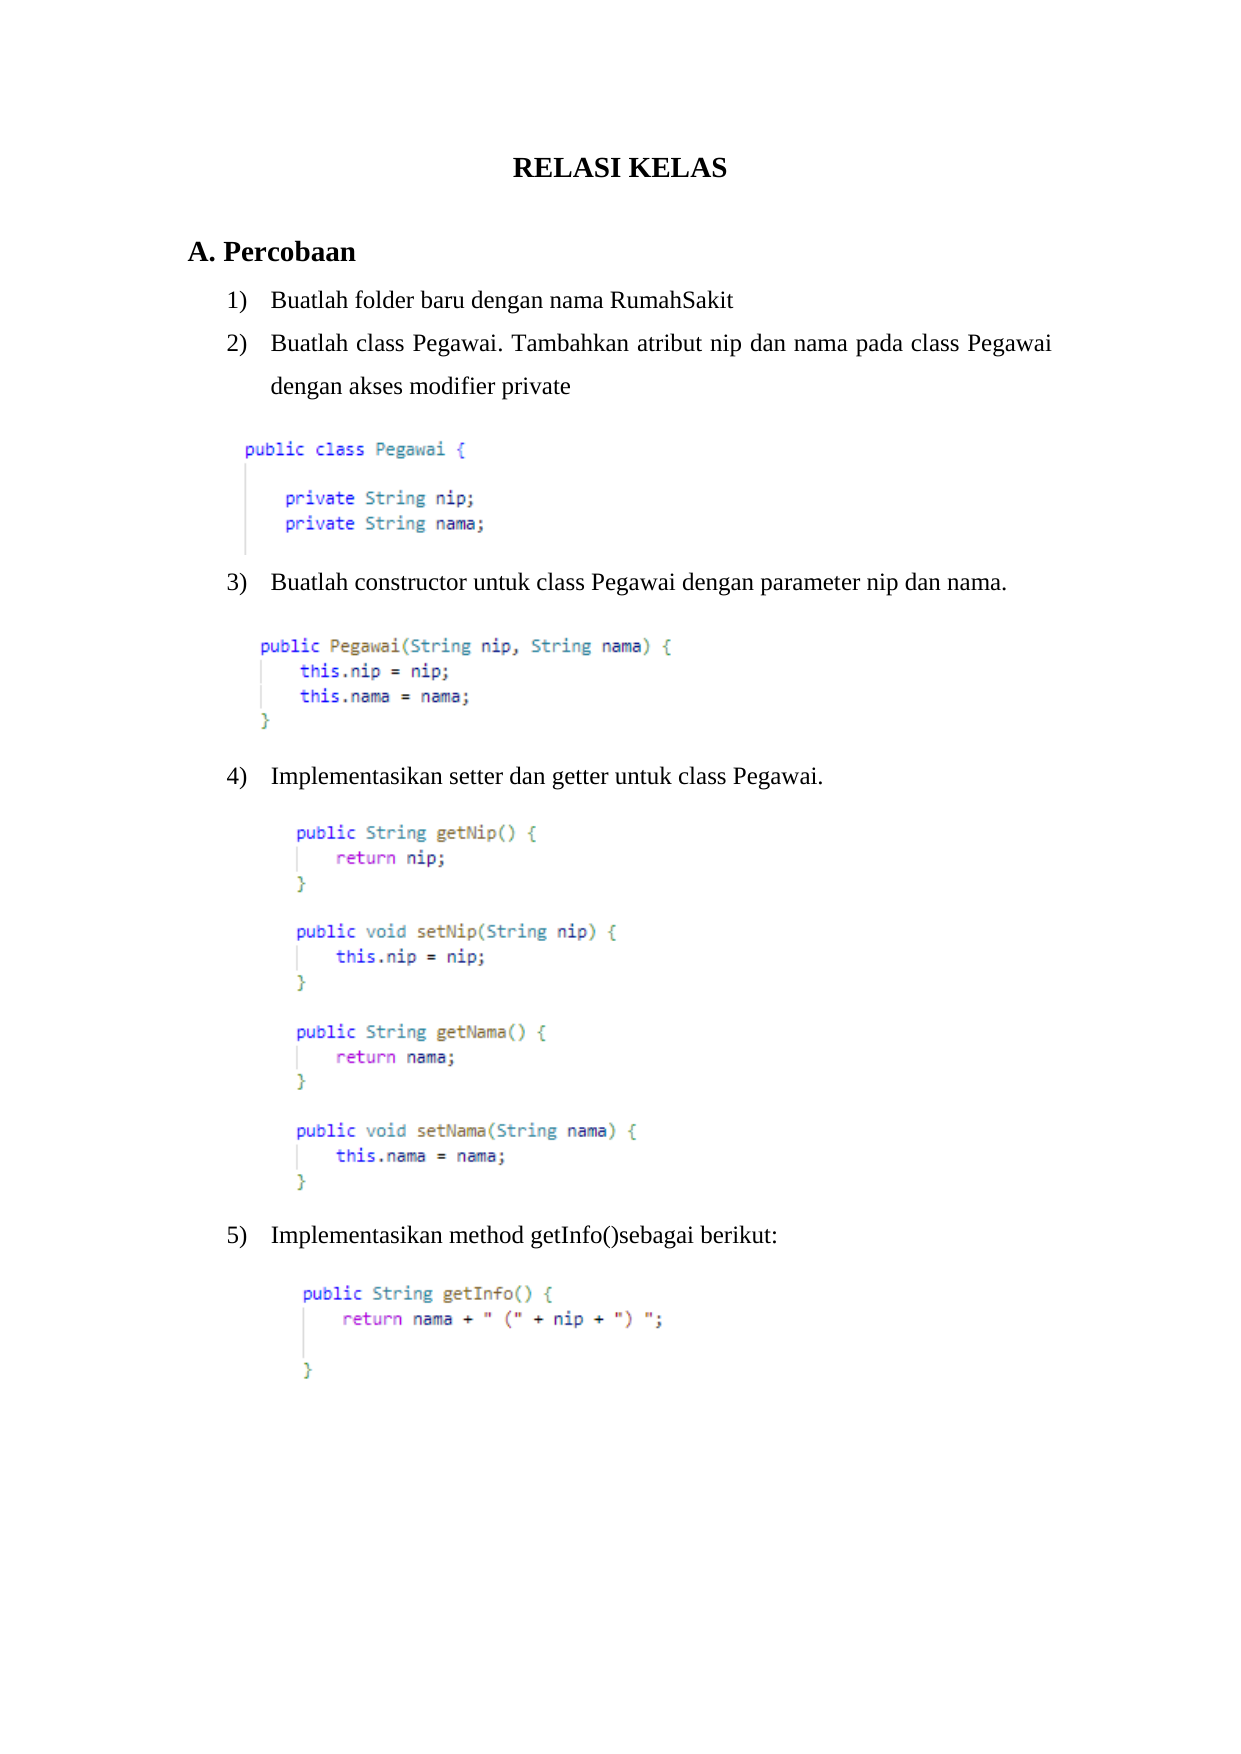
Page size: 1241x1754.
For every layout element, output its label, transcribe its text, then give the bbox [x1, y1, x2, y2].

text RELASI KELAS [187, 150, 1053, 222]
list Percobaan [187, 234, 1053, 268]
list Implementasikan method getInfo()sebagai berikut: [226, 1220, 1053, 1248]
picture [226, 610, 674, 748]
list Implementasikan setter dan getter untuk class Pegawai. [226, 761, 1053, 789]
list Buatlah class Pegawai. Tambahkan atribut nip dan nama pada class Pegawai dengan akses modifier private [226, 328, 1053, 400]
picture [262, 803, 644, 1206]
picture [270, 1262, 674, 1401]
picture [226, 414, 522, 555]
list Buatlah folder baru dengan nama RumahSakit [226, 285, 1053, 313]
list Buatlah constructor untuk class Pegawai dengan parameter nip dan nama. [226, 567, 1053, 596]
